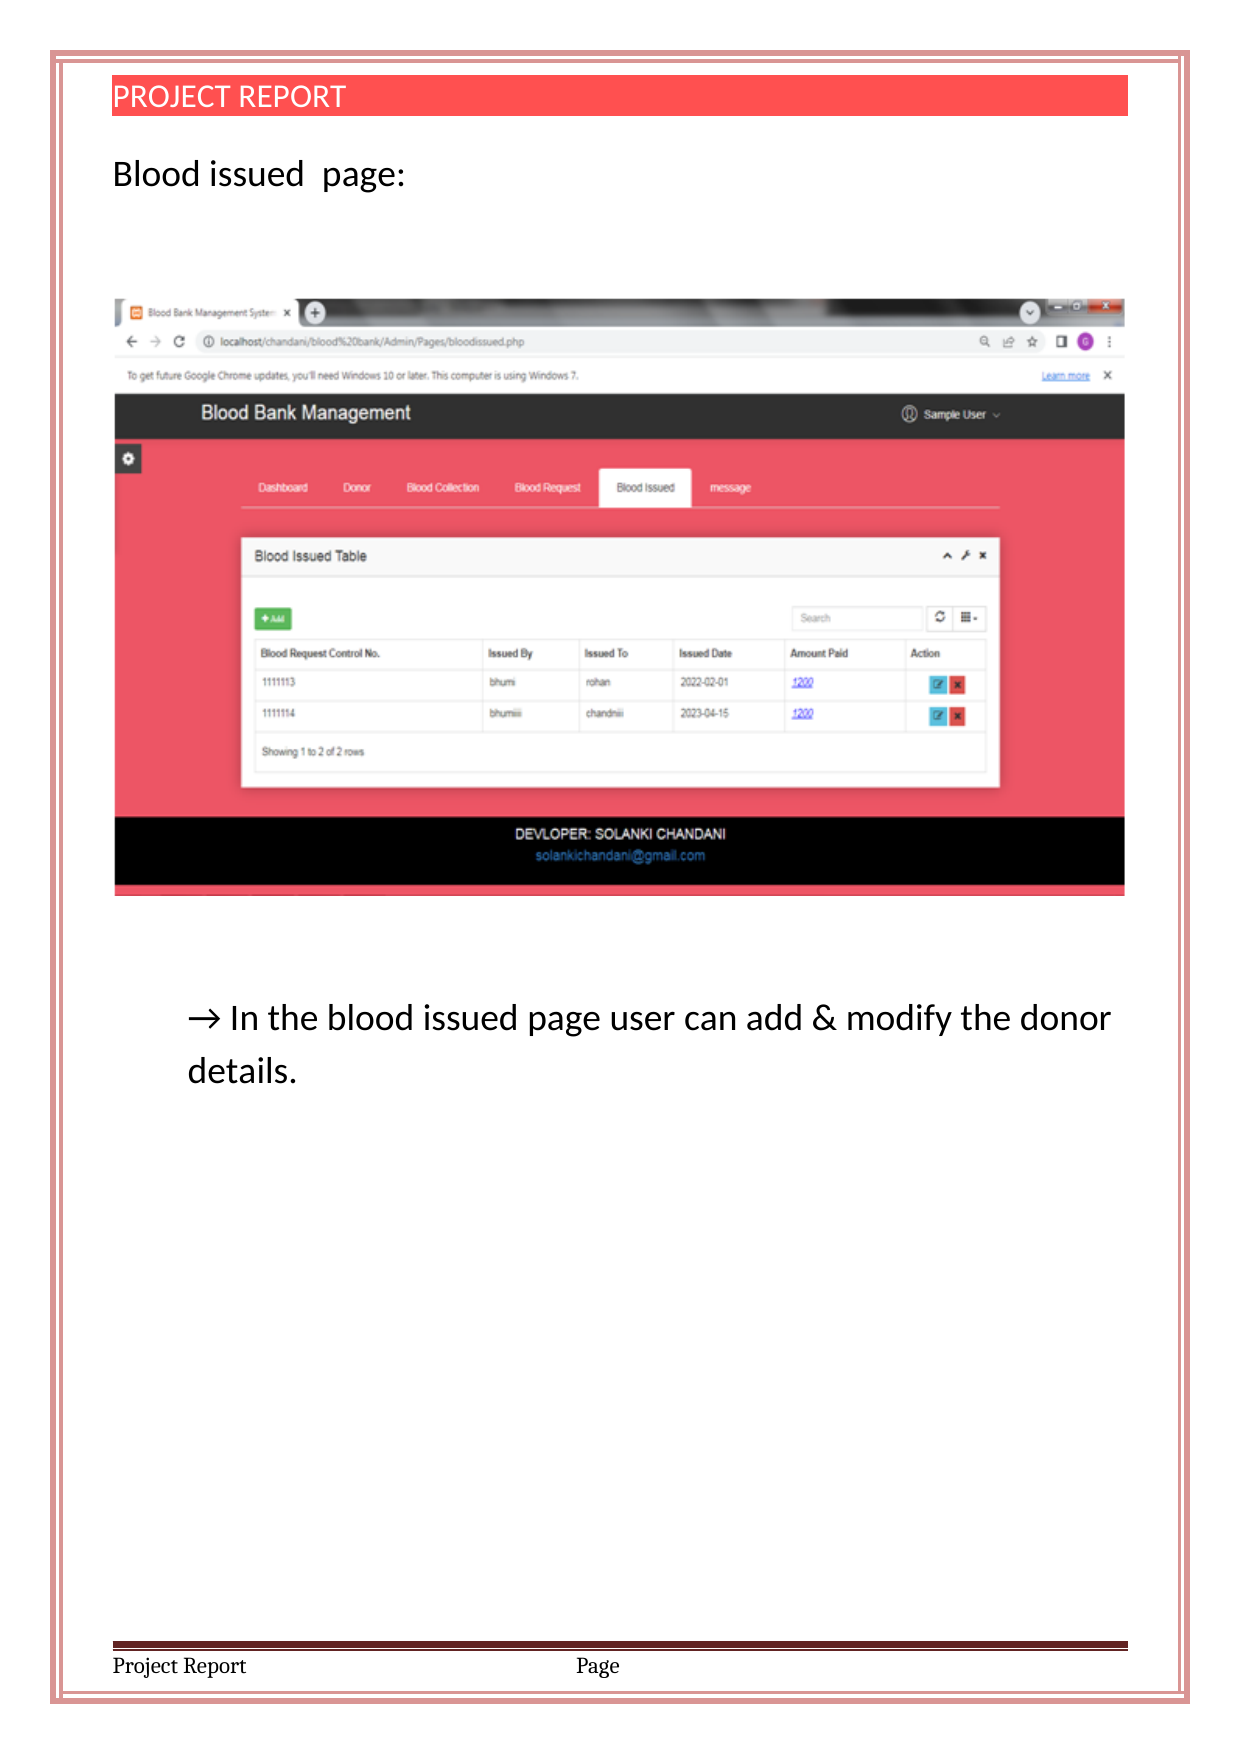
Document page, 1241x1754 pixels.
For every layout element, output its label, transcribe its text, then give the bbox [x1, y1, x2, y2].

picture [112, 297, 1128, 896]
list → In the blood issued page user can add & modify the donor details. [187, 994, 1128, 1093]
text Blood issued page: [112, 150, 1128, 196]
